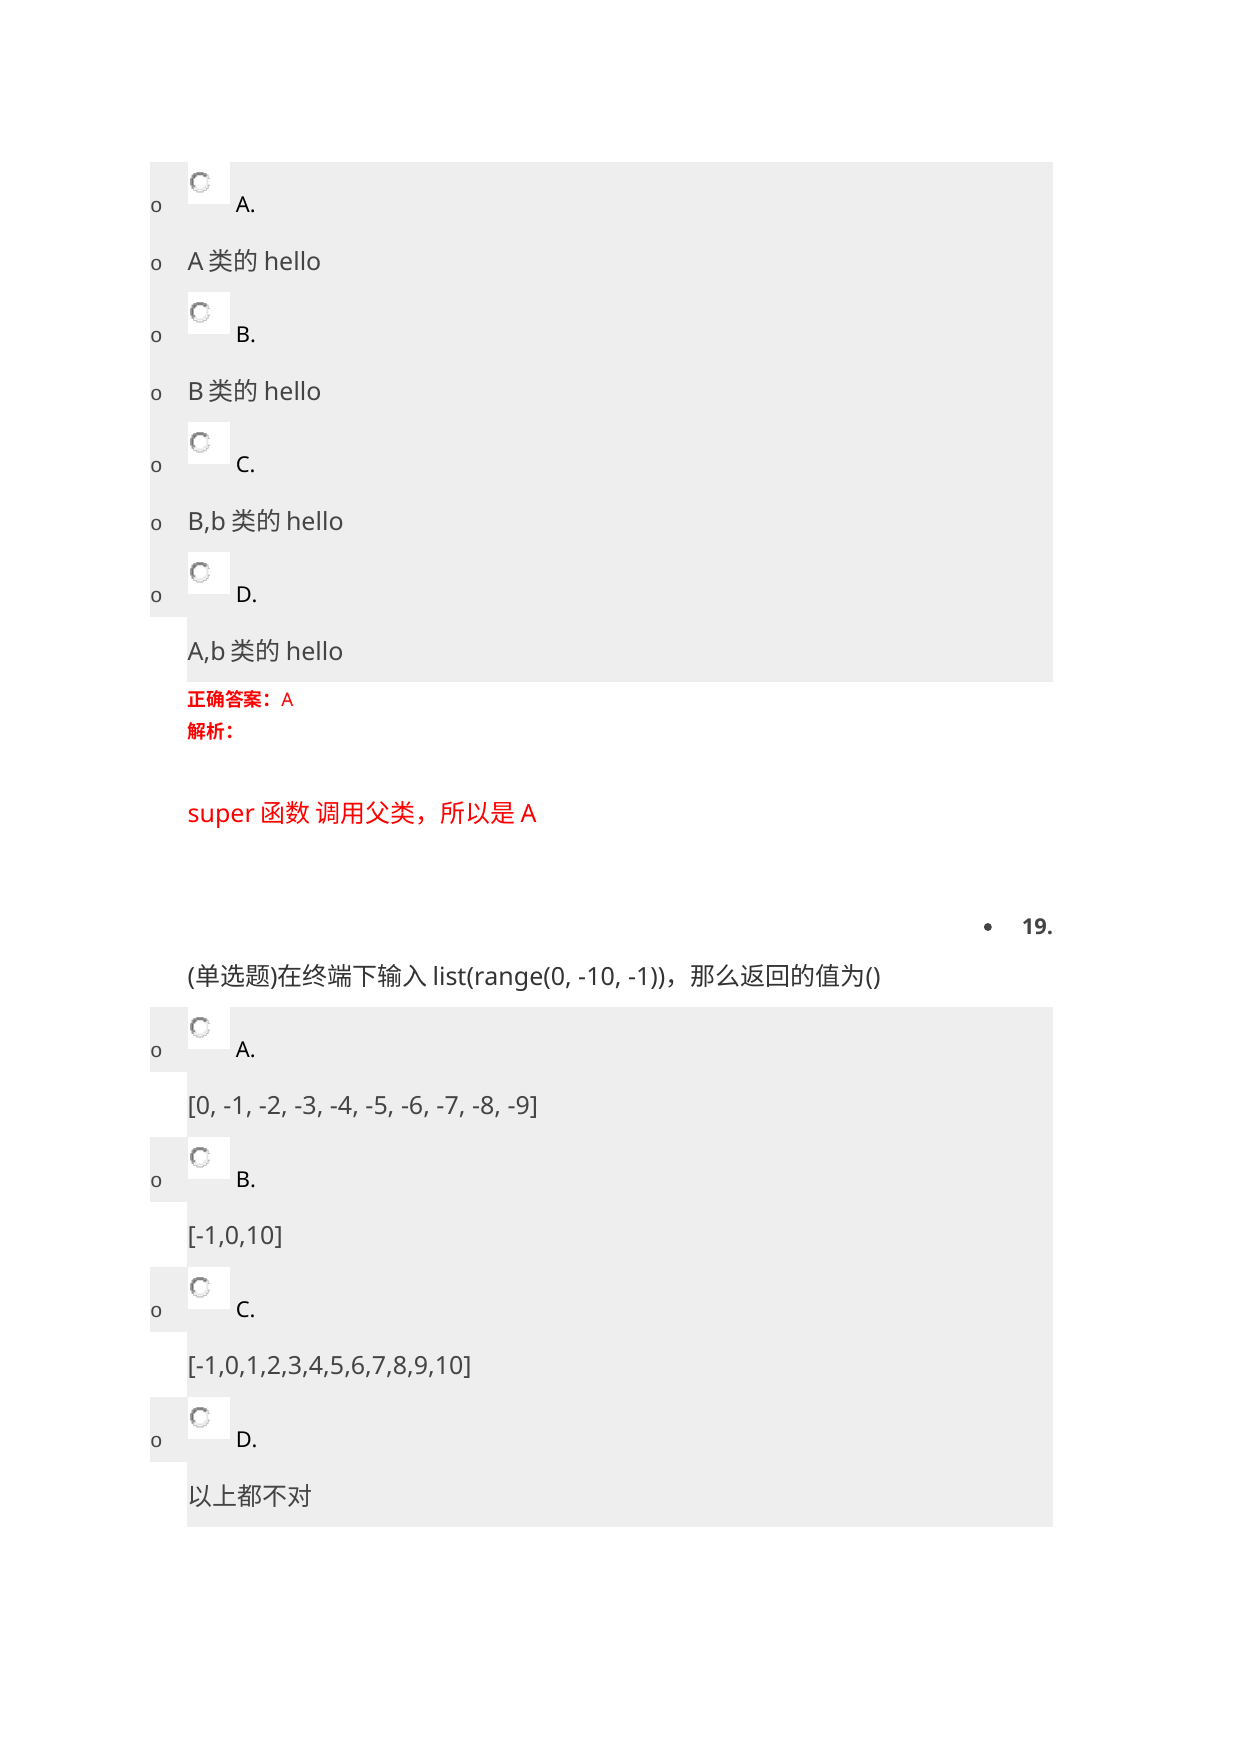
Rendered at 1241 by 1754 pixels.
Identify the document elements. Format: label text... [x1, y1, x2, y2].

list A类的hello [150, 227, 1053, 292]
list D. [150, 1397, 1053, 1462]
text 正确答案：A 解析： [187, 682, 1053, 779]
list B,b类的hello [150, 487, 1053, 552]
list C. [150, 422, 1053, 487]
list B. [150, 292, 1053, 357]
list A. [150, 162, 1053, 227]
text [-1,0,10] [187, 1202, 1053, 1267]
list B. [150, 1137, 1053, 1202]
text [0, -1, -2, -3, -4, -5, -6, -7, -8, -9] [187, 1072, 1053, 1137]
list C. [150, 1267, 1053, 1332]
text 以上都不对 [187, 1462, 1053, 1527]
text super函数 调用父类，所以是A [187, 779, 1053, 844]
text [-1,0,1,2,3,4,5,6,7,8,9,10] [187, 1332, 1053, 1397]
text (单选题)在终端下输入list(range(0, -10, -1))，那么返回的值为() [187, 942, 1053, 1007]
list D. [150, 552, 1053, 617]
list A. [150, 1007, 1053, 1072]
list B类的hello [150, 357, 1053, 422]
list 19. [150, 909, 1053, 942]
text A,b类的hello [187, 617, 1053, 682]
